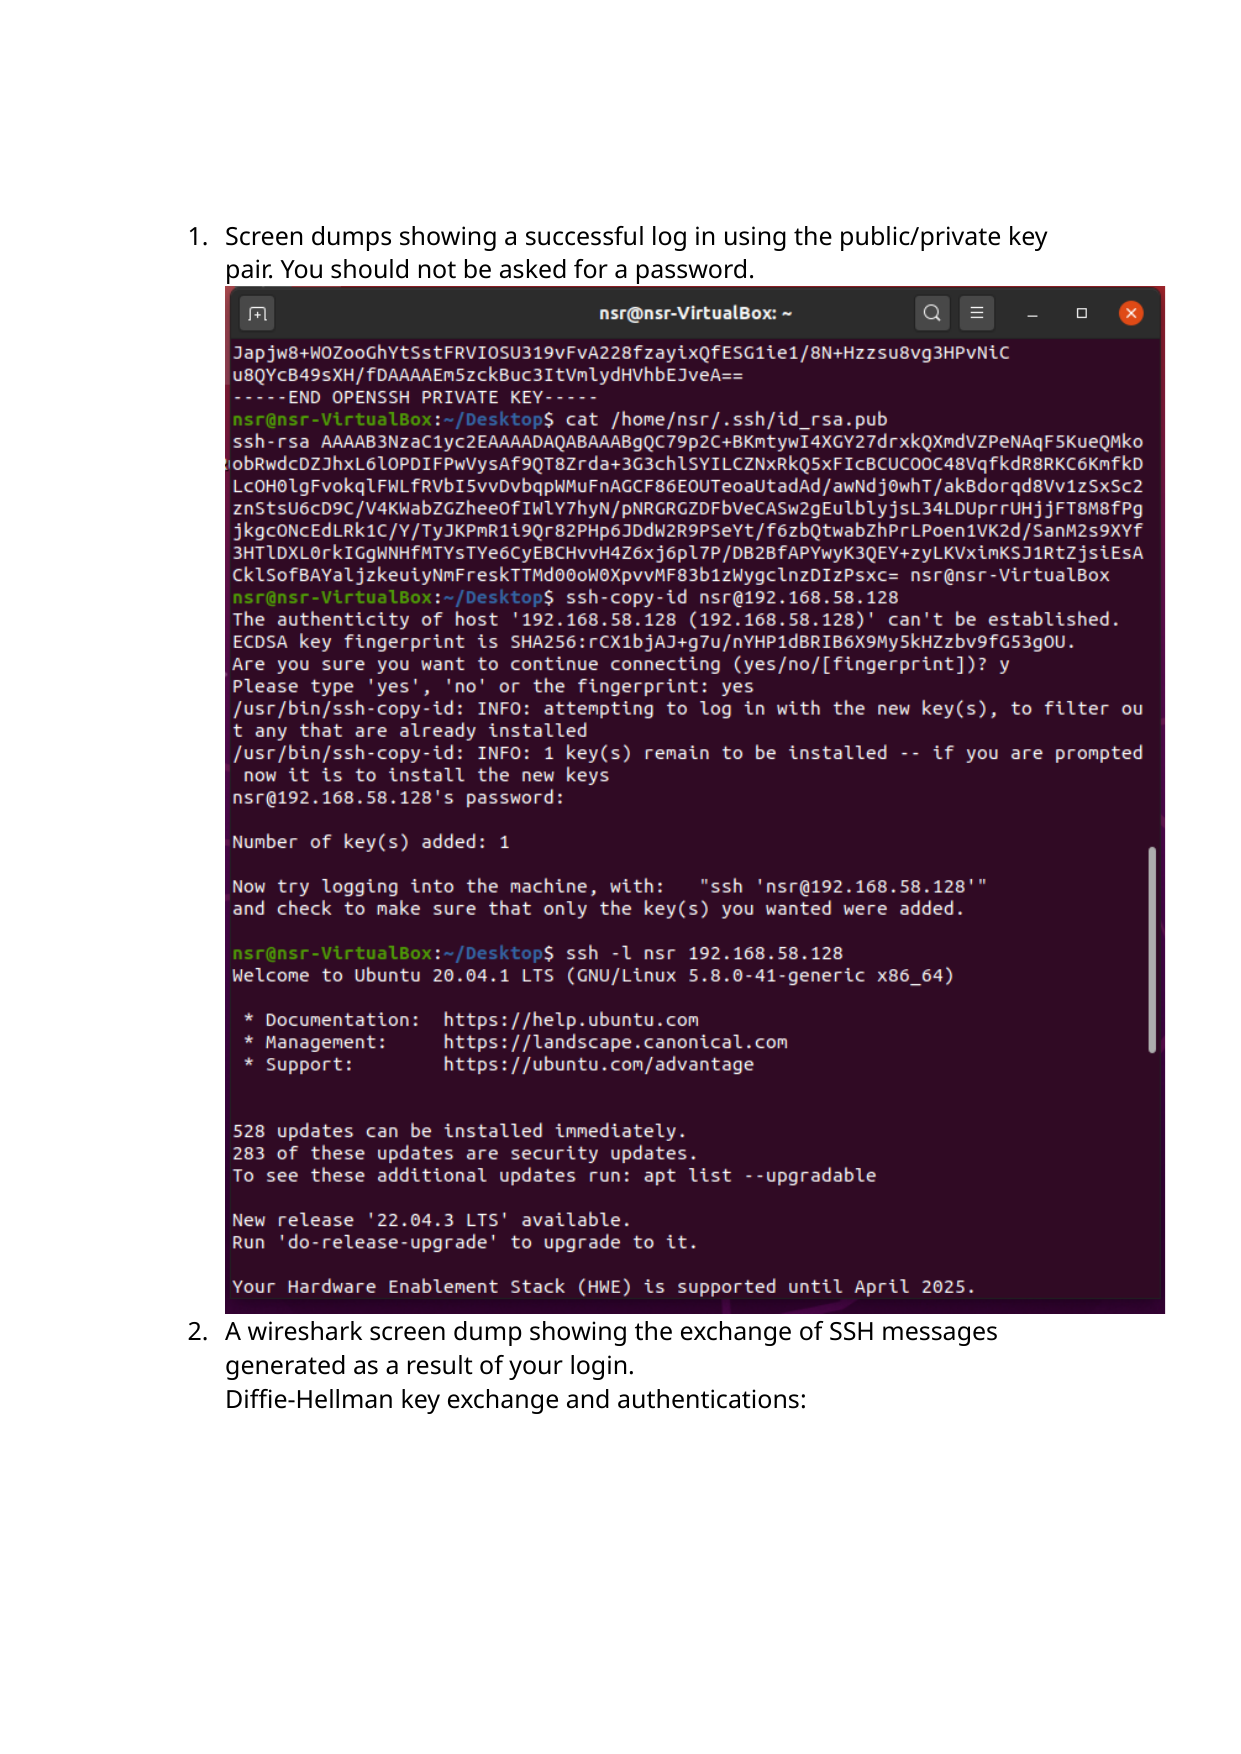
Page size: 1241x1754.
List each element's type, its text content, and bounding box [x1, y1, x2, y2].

list A wireshark screen dump showing the exchange of SSH messages generated as a result of your login. [187, 1314, 1090, 1382]
picture [225, 286, 1166, 1314]
list Diffie-Hellman key exchange and authentications: [225, 1382, 1090, 1416]
list Screen dumps showing a successful log in using the public/private key pair. You should not be asked for a password. [187, 218, 1090, 286]
